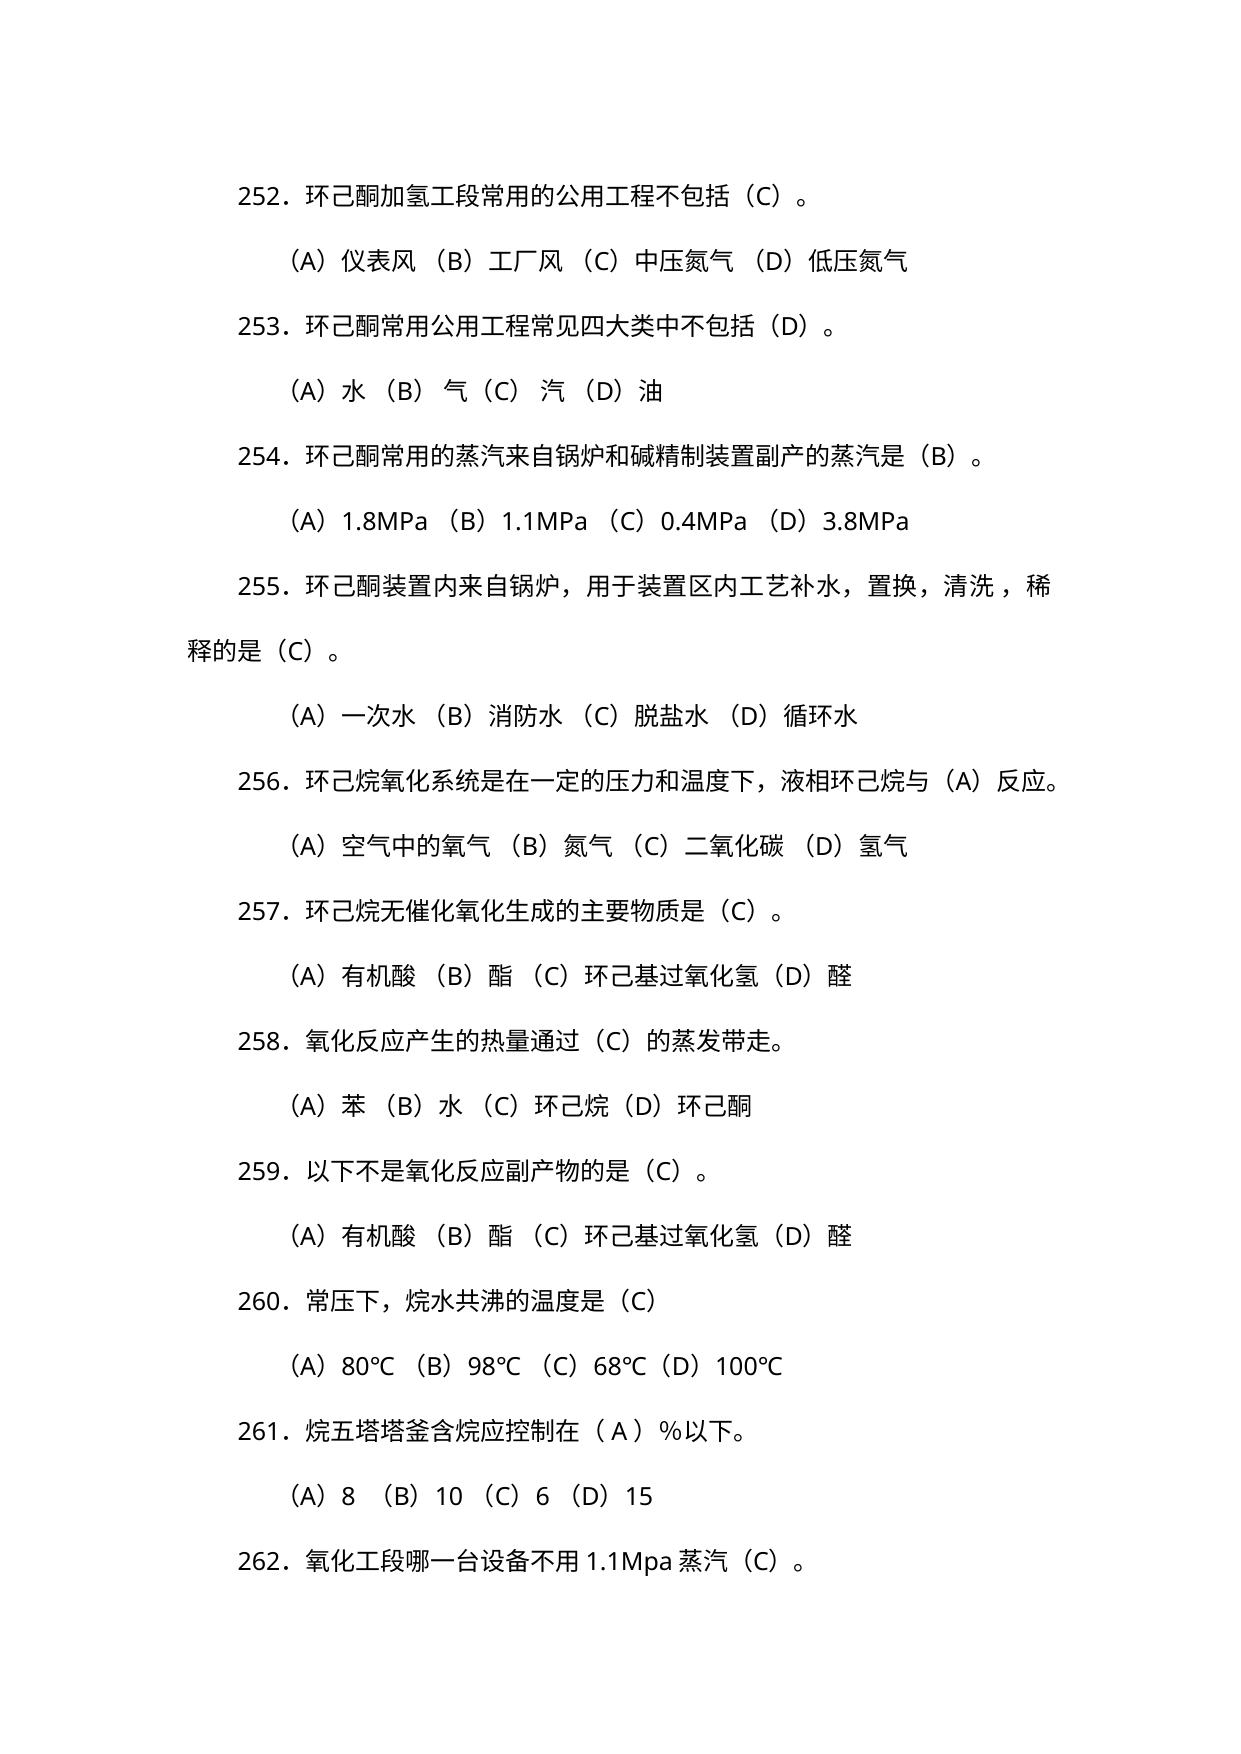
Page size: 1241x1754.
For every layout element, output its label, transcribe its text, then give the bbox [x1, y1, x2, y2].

list 氧化工段哪一台设备不用1.1Mpa蒸汽（C）。 [187, 1527, 1053, 1592]
text （A）8 （B）10 （C）6 （D）15 [231, 1462, 1053, 1527]
text （A）有机酸 （B）酯 （C）环己基过氧化氢（D）醛 [231, 1202, 1053, 1267]
list 常压下，烷水共沸的温度是（C） [187, 1267, 1053, 1332]
text （A）仪表风 （B）工厂风 （C）中压氮气 （D）低压氮气 [231, 227, 1053, 292]
text （A）一次水 （B）消防水 （C）脱盐水 （D）循环水 [231, 682, 1053, 747]
list 烷五塔塔釜含烷应控制在（ A ）％以下。 [187, 1397, 1053, 1462]
list 环己酮常用公用工程常见四大类中不包括（D）。 [187, 292, 1053, 357]
list 环己烷无催化氧化生成的主要物质是（C）。 [187, 877, 1053, 942]
text （A）有机酸 （B）酯 （C）环己基过氧化氢（D）醛 [231, 942, 1053, 1007]
list 环己烷氧化系统是在一定的压力和温度下，液相环己烷与（A）反应。 [187, 747, 1053, 812]
list 环己酮常用的蒸汽来自锅炉和碱精制装置副产的蒸汽是（B）。 [187, 422, 1053, 487]
list 氧化反应产生的热量通过（C）的蒸发带走。 [187, 1007, 1053, 1072]
list 环己酮装置内来自锅炉，用于装置区内工艺补水，置换，清洗 ，稀释的是（C）。 [187, 552, 1053, 682]
list 环己酮加氢工段常用的公用工程不包括（C）。 [187, 162, 1053, 227]
text （A）苯 （B）水 （C）环己烷（D）环己酮 [231, 1072, 1053, 1137]
text （A）80℃ （B）98℃ （C）68℃（D）100℃ [231, 1332, 1053, 1397]
text （A）空气中的氧气 （B）氮气 （C）二氧化碳 （D）氢气 [231, 812, 1053, 877]
text （A）1.8MPa （B）1.1MPa （C）0.4MPa （D）3.8MPa [231, 487, 1053, 552]
text （A）水 （B） 气（C） 汽 （D）油 [231, 357, 1053, 422]
list 以下不是氧化反应副产物的是（C）。 [187, 1137, 1053, 1202]
